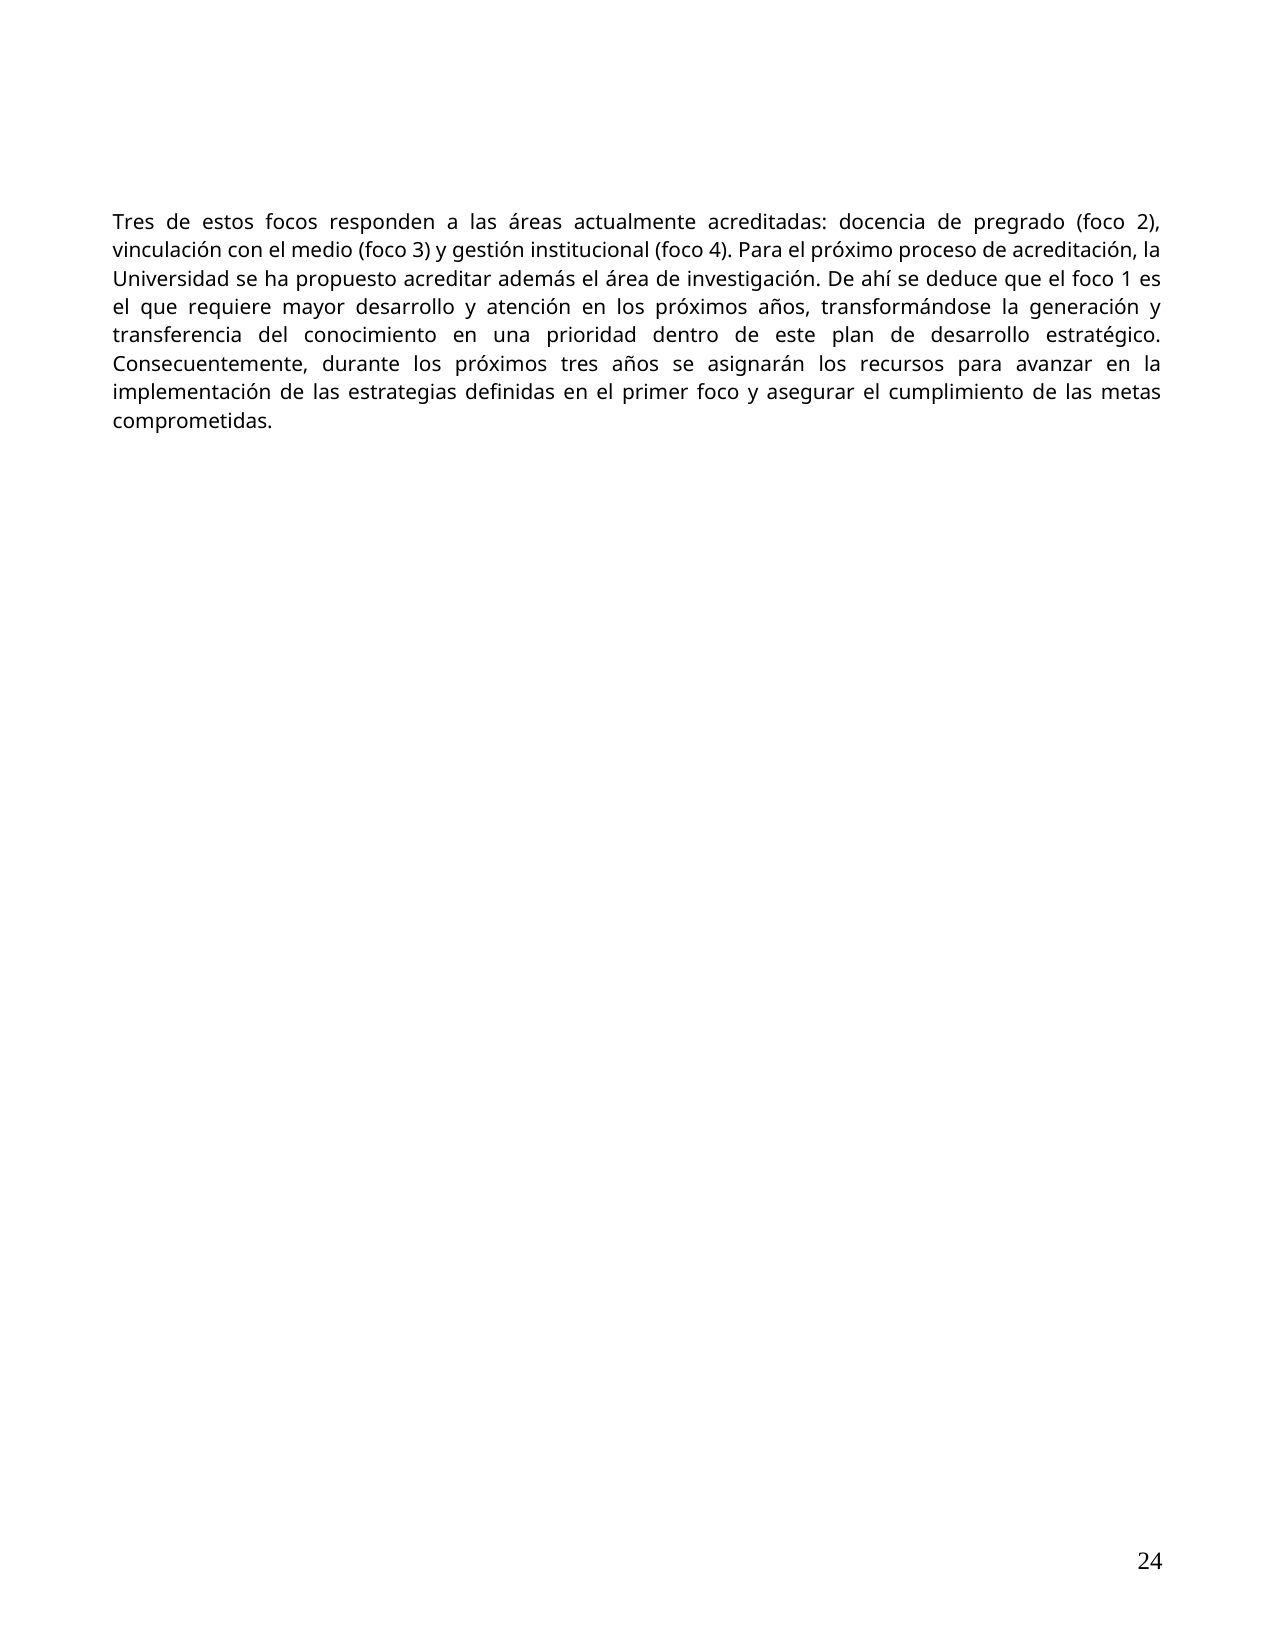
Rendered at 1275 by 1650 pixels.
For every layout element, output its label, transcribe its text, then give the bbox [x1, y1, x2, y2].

text Tres de estos focos responden a las áreas actualmente acreditadas: docencia de pregrado (foco 2), vinculación con el medio (foco 3) y gestión institucional (foco 4). Para el próximo proceso de acreditación, la Universidad se ha propuesto acreditar además el área de investigación. De ahí se deduce que el foco 1 es el que requiere mayor desarrollo y atención en los próximos años, transformándose la generación y transferencia del conocimiento en una prioridad dentro de este plan de desarrollo estratégico. Consecuentemente, durante los próximos tres años se asignarán los recursos para avanzar en la implementación de las estrategias definidas en el primer foco y asegurar el cumplimiento de las metas comprometidas. [112, 207, 1162, 434]
